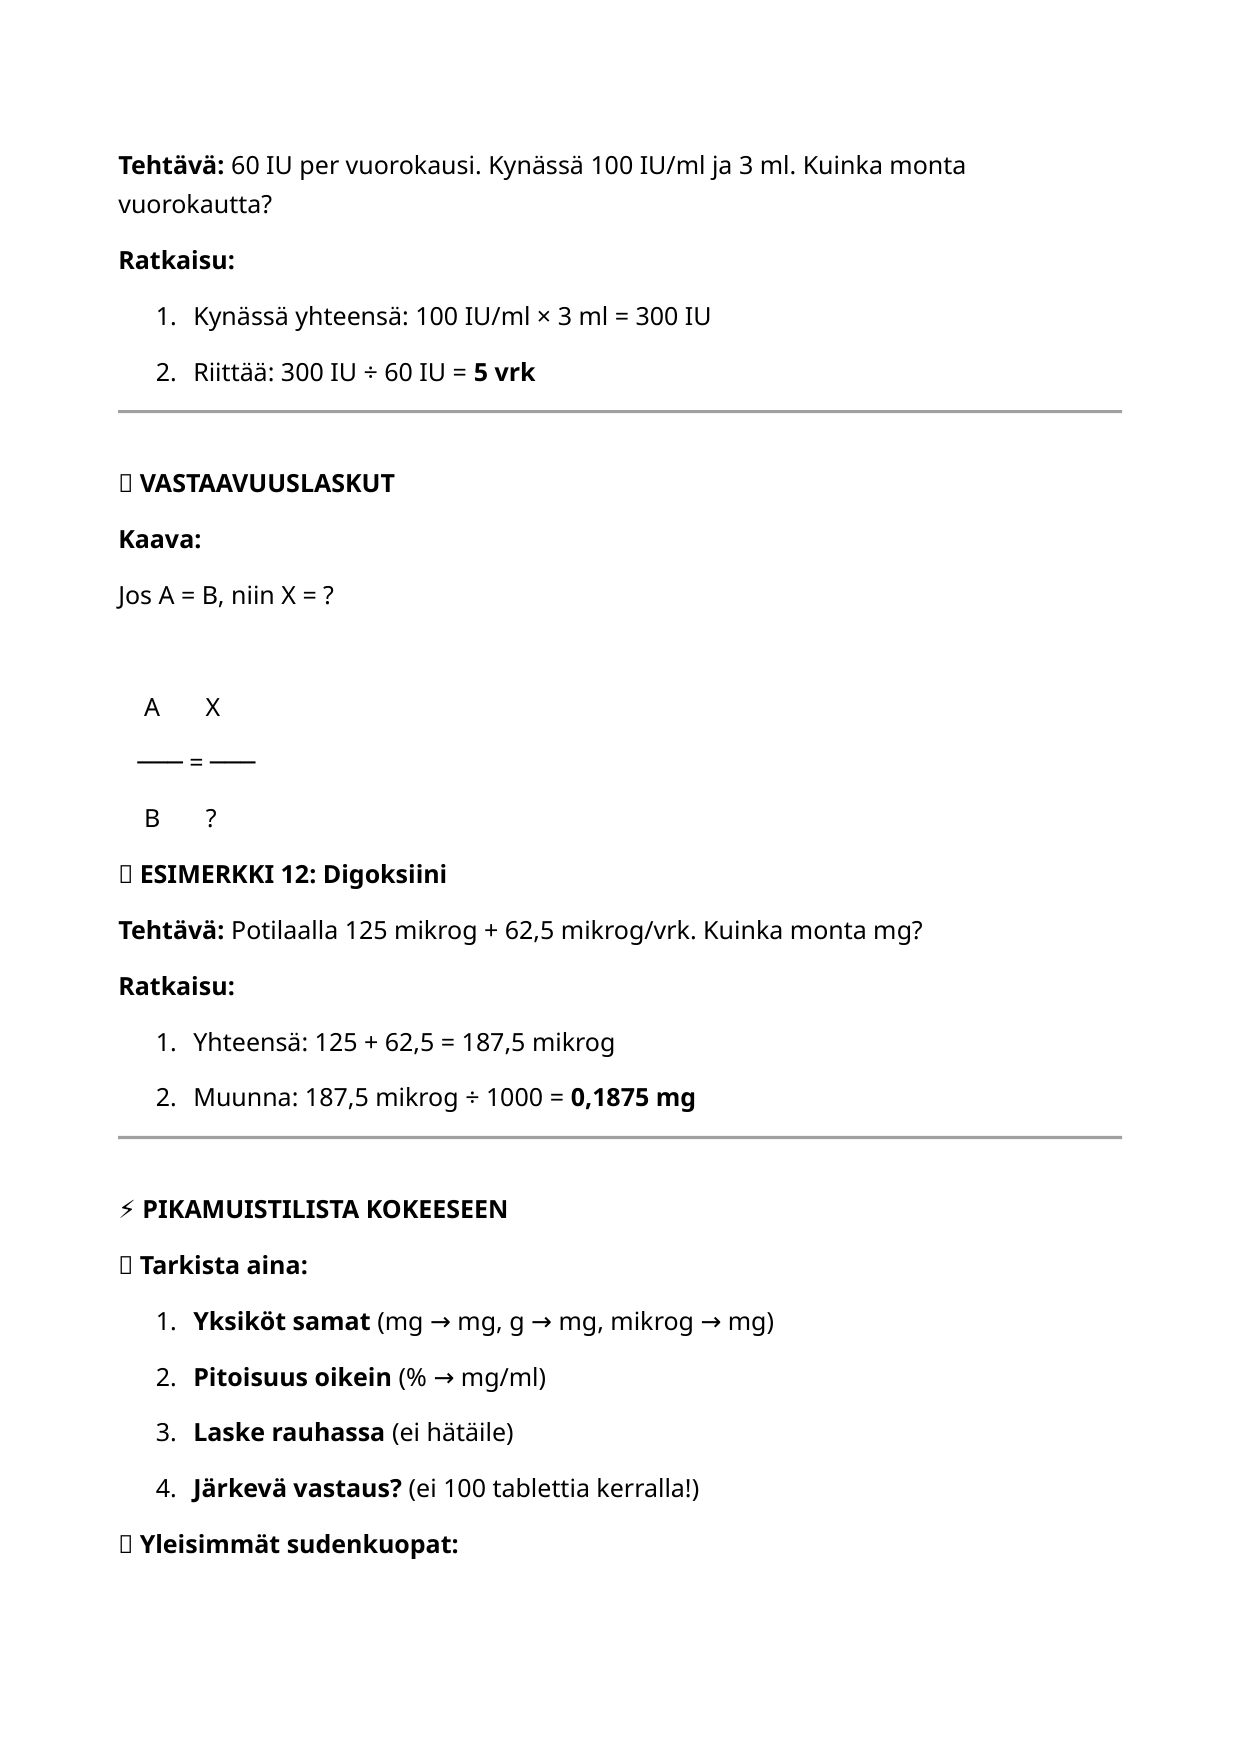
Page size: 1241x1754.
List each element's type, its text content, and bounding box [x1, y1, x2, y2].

text ⚡ PIKAMUISTILISTA KOKEESEEN [118, 1192, 1122, 1226]
list Muunna: 187,5 mikrog ÷ 1000 = 0,1875 mg [156, 1080, 1122, 1114]
text ─── = ─── [118, 745, 1122, 779]
text Ratkaisu: [118, 968, 1122, 1002]
text Jos A = B, niin X = ? [118, 578, 1122, 612]
list Pitoisuus oikein (% → mg/ml) [156, 1359, 1122, 1393]
list Kynässä yhteensä: 100 IU/ml × 3 ml = 300 IU [156, 298, 1122, 332]
text 🎯 Yleisimmät sudenkuopat: [118, 1527, 1122, 1561]
list Yhteensä: 125 + 62,5 = 187,5 mikrog [156, 1024, 1122, 1058]
list Yksiköt samat (mg → mg, g → mg, mikrog → mg) [156, 1303, 1122, 1337]
list Riittää: 300 IU ÷ 60 IU = 5 vrk [156, 354, 1122, 388]
text Tehtävä: 60 IU per vuorokausi. Kynässä 100 IU/ml ja 3 ml. Kuinka monta vuorokautta? [118, 148, 1122, 221]
text ✅ Tarkista aina: [118, 1248, 1122, 1282]
text 📝 ESIMERKKI 12: Digoksiini [118, 857, 1122, 891]
text Tehtävä: Potilaalla 125 mikrog + 62,5 mikrog/vrk. Kuinka monta mg? [118, 913, 1122, 947]
text A X [118, 689, 1122, 723]
list Järkevä vastaus? (ei 100 tablettia kerralla!) [156, 1471, 1122, 1505]
text Ratkaisu: [118, 243, 1122, 277]
text Kaava: [118, 522, 1122, 556]
list Laske rauhassa (ei hätäile) [156, 1415, 1122, 1449]
text B ? [118, 801, 1122, 835]
text 🔄 VASTAAVUUSLASKUT [118, 466, 1122, 500]
